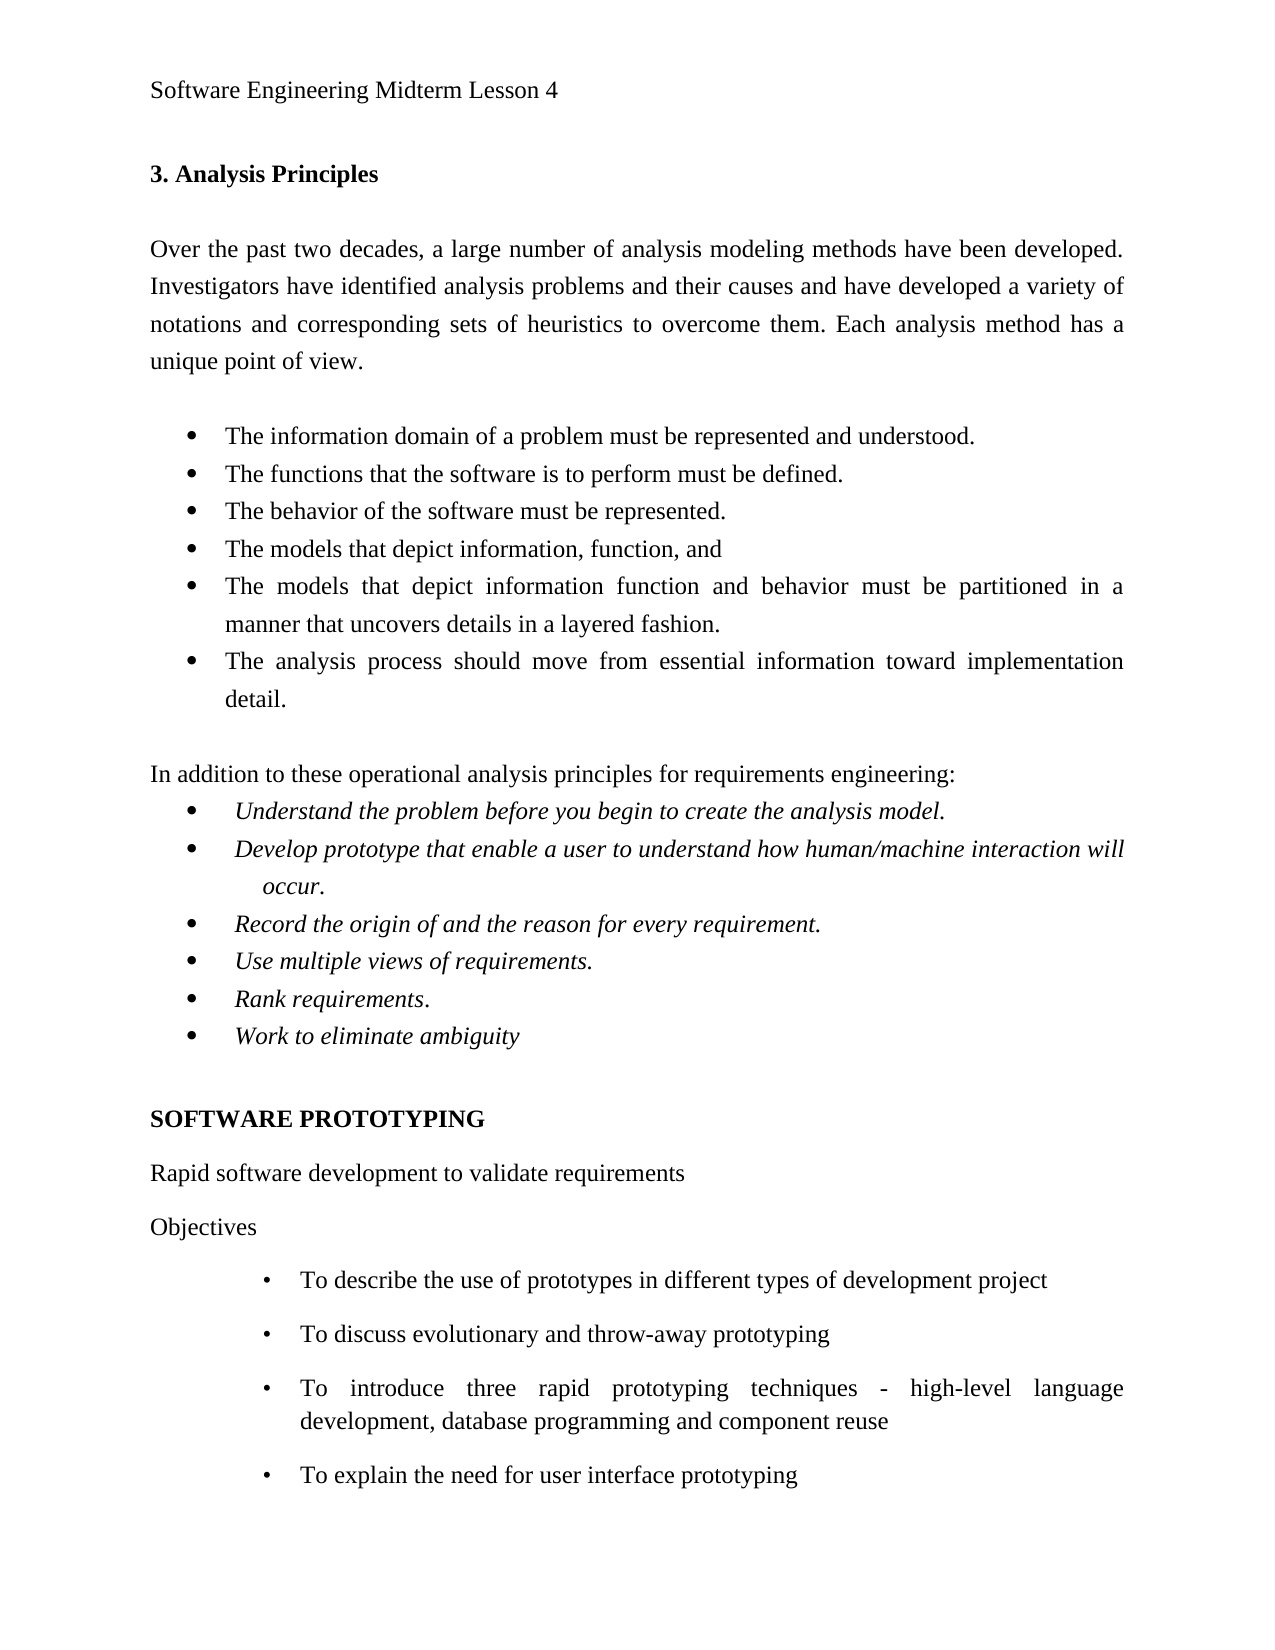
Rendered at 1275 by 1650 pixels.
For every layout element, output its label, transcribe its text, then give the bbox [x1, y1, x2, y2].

list Work to eliminate ambiguity [187, 1012, 1125, 1050]
list The behavior of the software must be represented. [187, 487, 1125, 525]
list To introduce three rapid prototyping techniques - high-level language development, database programming and component reuse [262, 1373, 1125, 1435]
list Use multiple views of requirements. [187, 937, 1125, 975]
text SOFTWARE PROTOTYPING [150, 1104, 1125, 1133]
list The models that depict information function and behavior must be partitioned in a manner that uncovers details in a layered fashion. [187, 562, 1125, 637]
list To explain the need for user interface prototyping [262, 1460, 1125, 1489]
text In addition to these operational analysis principles for requirements engineering: [150, 750, 1125, 787]
list The functions that the software is to perform must be defined. [187, 450, 1125, 487]
list Understand the problem before you begin to create the analysis model. [187, 787, 1125, 825]
text Over the past two decades, a large number of analysis modeling methods have been developed. Investigators have identified analysis problems and their causes and have developed a variety of notations and corresponding sets of heuristics to overcome them. Each analysis method has a unique point of view. [150, 225, 1125, 375]
list Record the origin of and the reason for every requirement. [187, 900, 1125, 937]
list To discuss evolutionary and throw-away prototyping [262, 1319, 1125, 1348]
list The models that depict information, function, and [187, 525, 1125, 562]
list The information domain of a problem must be represented and understood. [187, 412, 1125, 450]
text 3. Analysis Principles [150, 150, 1125, 187]
list To describe the use of prototypes in different types of development project [262, 1265, 1125, 1294]
list Rank requirements. [187, 975, 1125, 1012]
text Objectives [150, 1212, 1125, 1240]
list The analysis process should move from essential information toward implementation detail. [187, 637, 1125, 712]
text Rapid software development to validate requirements [150, 1158, 1125, 1186]
list Develop prototype that enable a user to understand how human/machine interaction will occur. [187, 825, 1125, 900]
